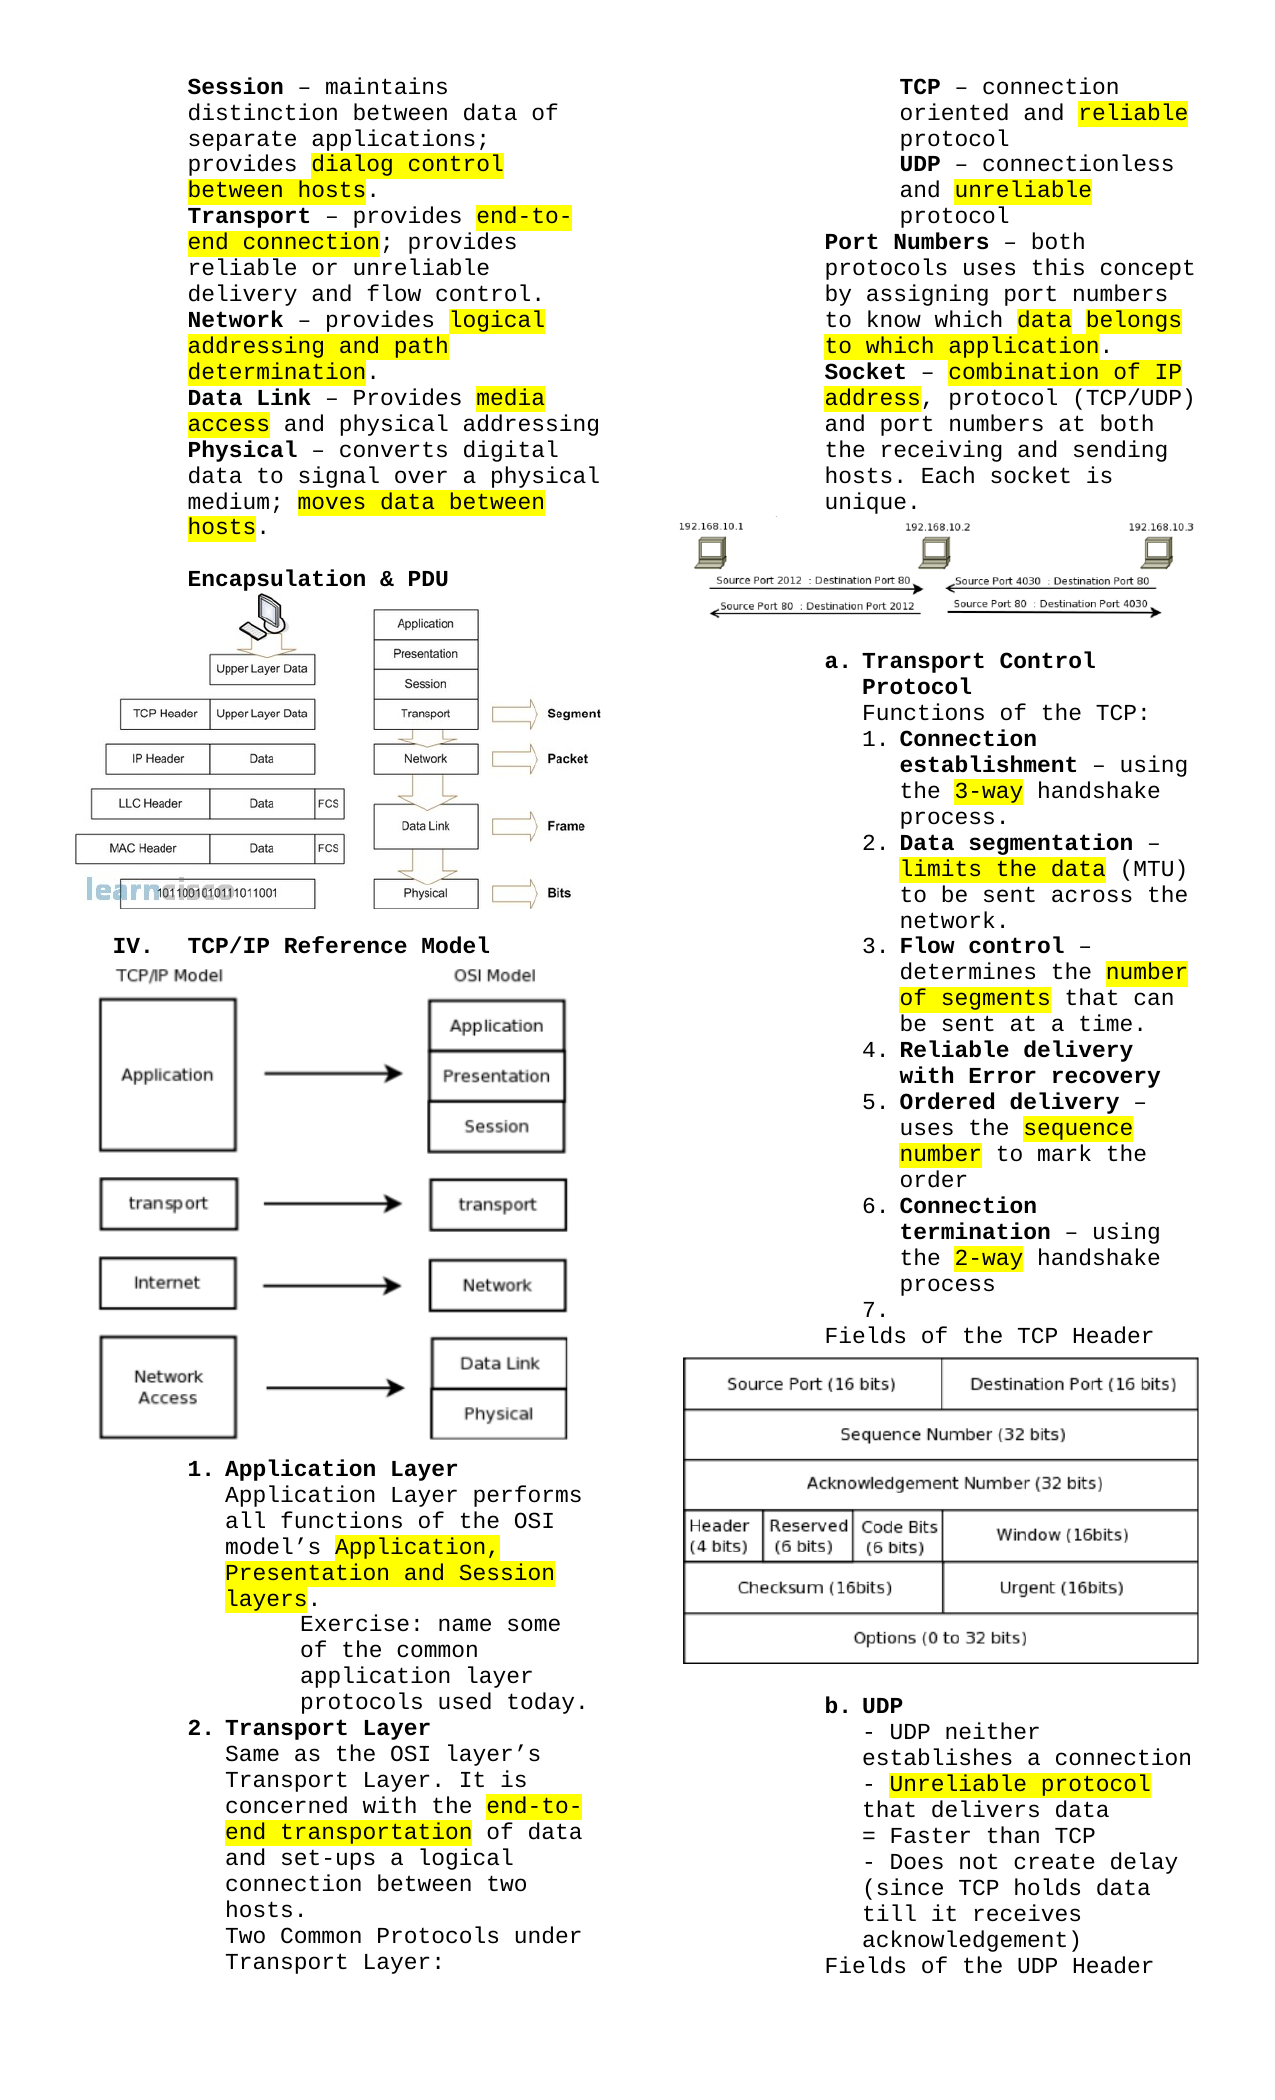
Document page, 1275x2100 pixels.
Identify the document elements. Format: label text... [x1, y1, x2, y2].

text = Faster than TCP [862, 1824, 1200, 1850]
list Flow control – determines the number of segments that can be sent at a time. [862, 935, 1200, 1039]
list Ordered delivery – uses the sequence number to mark the order [862, 1091, 1200, 1194]
text Transport – provides end-to-end connection; provides reliable or unreliable delivery and flow control. [187, 205, 601, 308]
text Two Common Protocols under Transport Layer: [225, 1924, 601, 1976]
list Data segmentation – limits the data (MTU) to be sent across the network. [862, 831, 1200, 935]
text Port Numbers – both protocols uses this concept by assigning port numbers to know which data belongs to which application. [824, 231, 1200, 360]
text Physical – converts digital data to signal over a physical medium; moves data between hosts. [187, 438, 601, 542]
text Network – provides logical addressing and path determination. [187, 308, 601, 386]
text Functions of the TCP: [862, 701, 1200, 727]
picture [75, 593, 601, 909]
text - UDP neither establishes a connection [862, 1721, 1200, 1772]
list TCP/IP Reference Model [112, 934, 601, 960]
text Socket – combination of IP address, protocol (TCP/UDP) and port numbers at both the receiving and sending hosts. Each socket is unique. [824, 360, 1200, 516]
picture [674, 516, 1200, 624]
list Transport Layer [187, 1717, 601, 1742]
text - Does not create delay (since TCP holds data till it receives acknowledgement) [862, 1850, 1200, 1954]
text Session – maintains distinction between data of separate applications; provides dialog control between hosts. [187, 75, 601, 205]
picture [674, 1350, 1200, 1669]
text TCP – connection oriented and reliable protocol [899, 75, 1200, 153]
list Transport Control Protocol [824, 649, 1200, 701]
list Application Layer [187, 1458, 601, 1483]
text - Unreliable protocol that delivers data [862, 1772, 1200, 1824]
text Fields of the UDP Header [674, 1954, 1200, 1980]
list UDP [824, 1695, 1200, 1721]
text Application Layer performs all functions of the OSI model’s Application, Presentation and Session layers. [225, 1483, 601, 1613]
text Encapsulation & PDU [187, 568, 601, 593]
list Connection establishment – using the 3-way handshake process. [862, 727, 1200, 831]
text Fields of the TCP Header [824, 1324, 1200, 1350]
text UDP – connectionless and unreliable protocol [899, 153, 1200, 231]
picture [75, 960, 601, 1458]
text Data Link – Provides media access and physical addressing [187, 386, 601, 438]
text Same as the OSI layer’s Transport Layer. It is concerned with the end-to-end transportation of data and set-ups a logical connection between two hosts. [225, 1742, 601, 1924]
list Reliable delivery with Error recovery [862, 1039, 1200, 1091]
text Exercise: name some of the common application layer protocols used today. [300, 1613, 601, 1717]
list Connection termination – using the 2-way handshake process [862, 1194, 1200, 1298]
